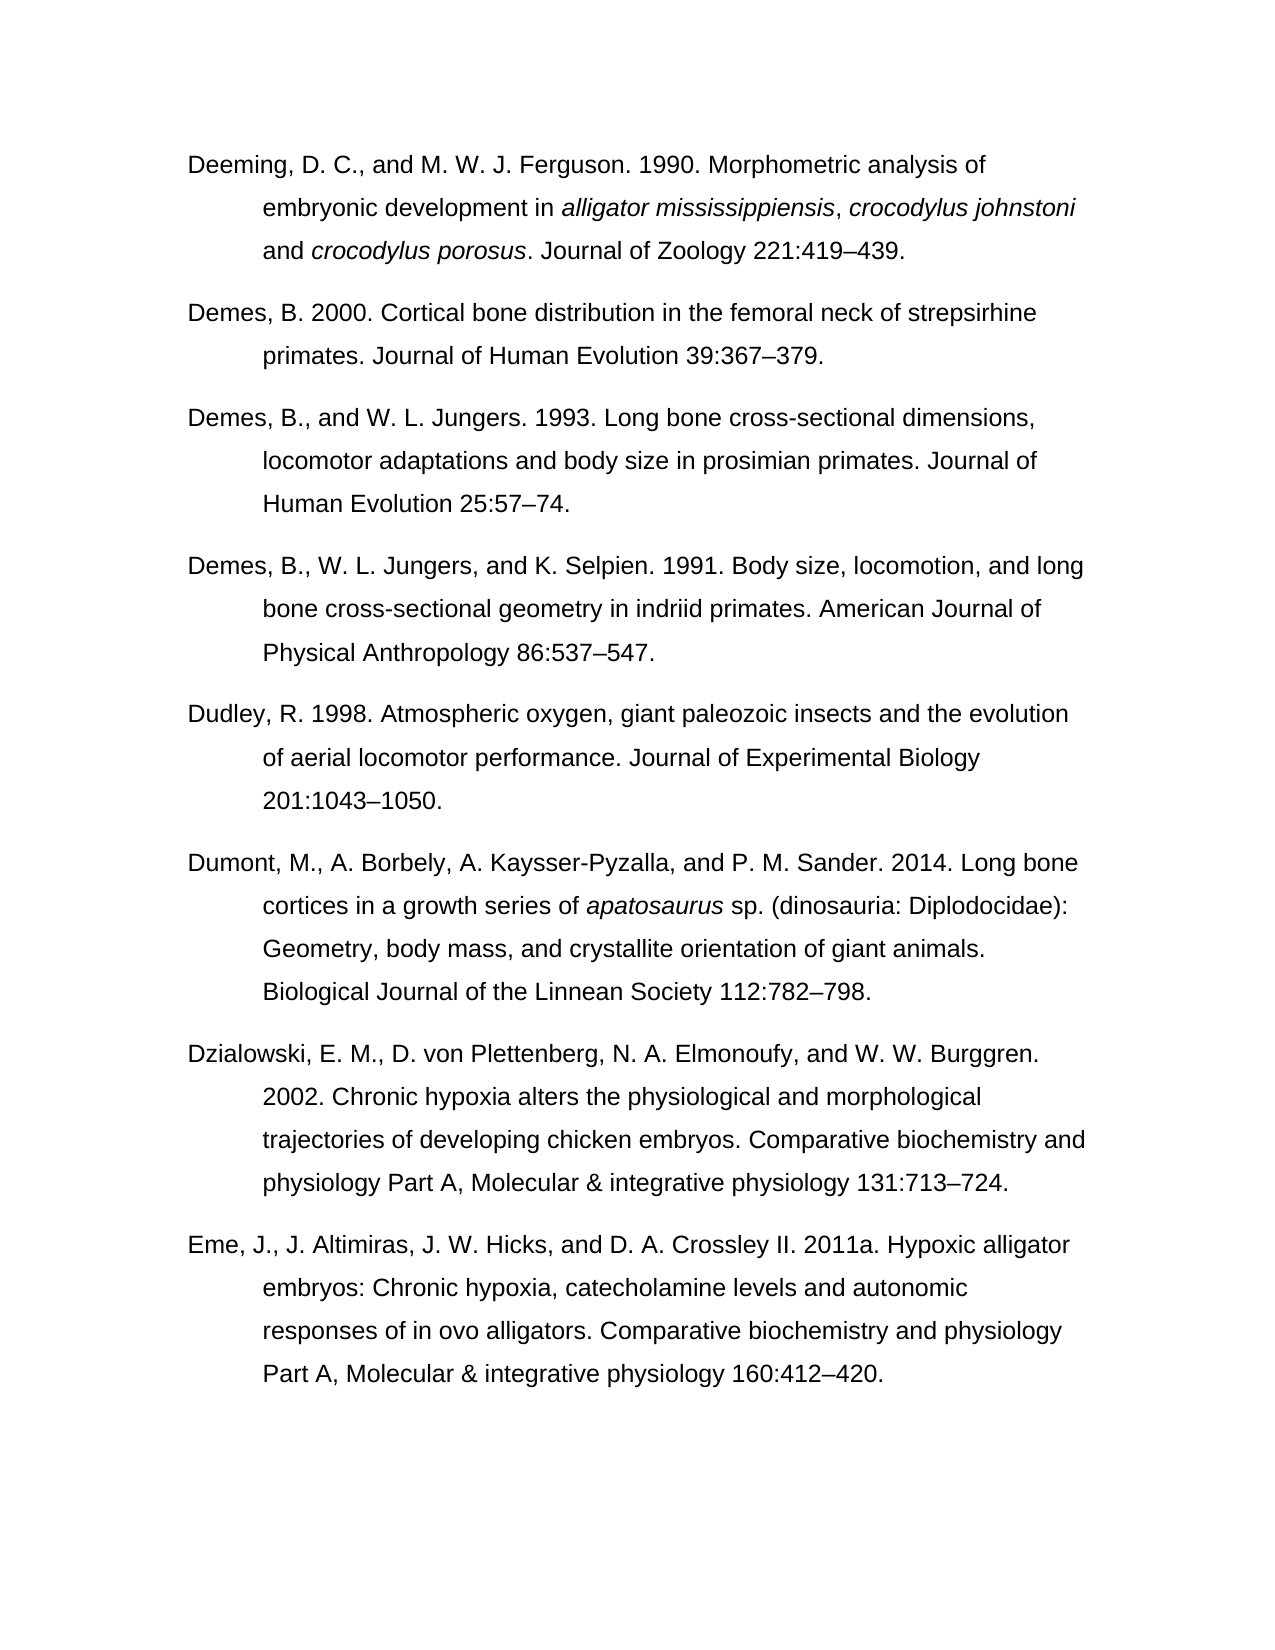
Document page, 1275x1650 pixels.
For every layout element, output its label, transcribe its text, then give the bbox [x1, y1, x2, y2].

text Demes, B., W. L. Jungers, and K. Selpien. 1991. Body size, locomotion, and long bone cross-sectional geometry in indriid primates. American Journal of Physical Anthropology 86:537–547. [187, 551, 1087, 666]
text Eme, J., J. Altimiras, J. W. Hicks, and D. A. Crossley II. 2011a. Hypoxic alligator embryos: Chronic hypoxia, catecholamine levels and autonomic responses of in ovo alligators. Comparative biochemistry and physiology Part A, Molecular & integrative physiology 160:412–420. [187, 1230, 1087, 1388]
text Deeming, D. C., and M. W. J. Ferguson. 1990. Morphometric analysis of embryonic development in alligator mississippiensis, crocodylus johnstoni and crocodylus porosus. Journal of Zoology 221:419–439. [187, 150, 1087, 265]
text Demes, B., and W. L. Jungers. 1993. Long bone cross-sectional dimensions, locomotor adaptations and body size in prosimian primates. Journal of Human Evolution 25:57–74. [187, 403, 1087, 518]
text Dudley, R. 1998. Atmospheric oxygen, giant paleozoic insects and the evolution of aerial locomotor performance. Journal of Experimental Biology 201:1043–1050. [187, 699, 1087, 814]
text Dzialowski, E. M., D. von Plettenberg, N. A. Elmonoufy, and W. W. Burggren. 2002. Chronic hypoxia alters the physiological and morphological trajectories of developing chicken embryos. Comparative biochemistry and physiology Part A, Molecular & integrative physiology 131:713–724. [187, 1039, 1087, 1197]
text Dumont, M., A. Borbely, A. Kaysser-Pyzalla, and P. M. Sander. 2014. Long bone cortices in a growth series of apatosaurus sp. (dinosauria: Diplodocidae): Geometry, body mass, and crystallite orientation of giant animals. Biological Journal of the Linnean Society 112:782–798. [187, 847, 1087, 1006]
text Demes, B. 2000. Cortical bone distribution in the femoral neck of strepsirhine primates. Journal of Human Evolution 39:367–379. [187, 298, 1087, 370]
